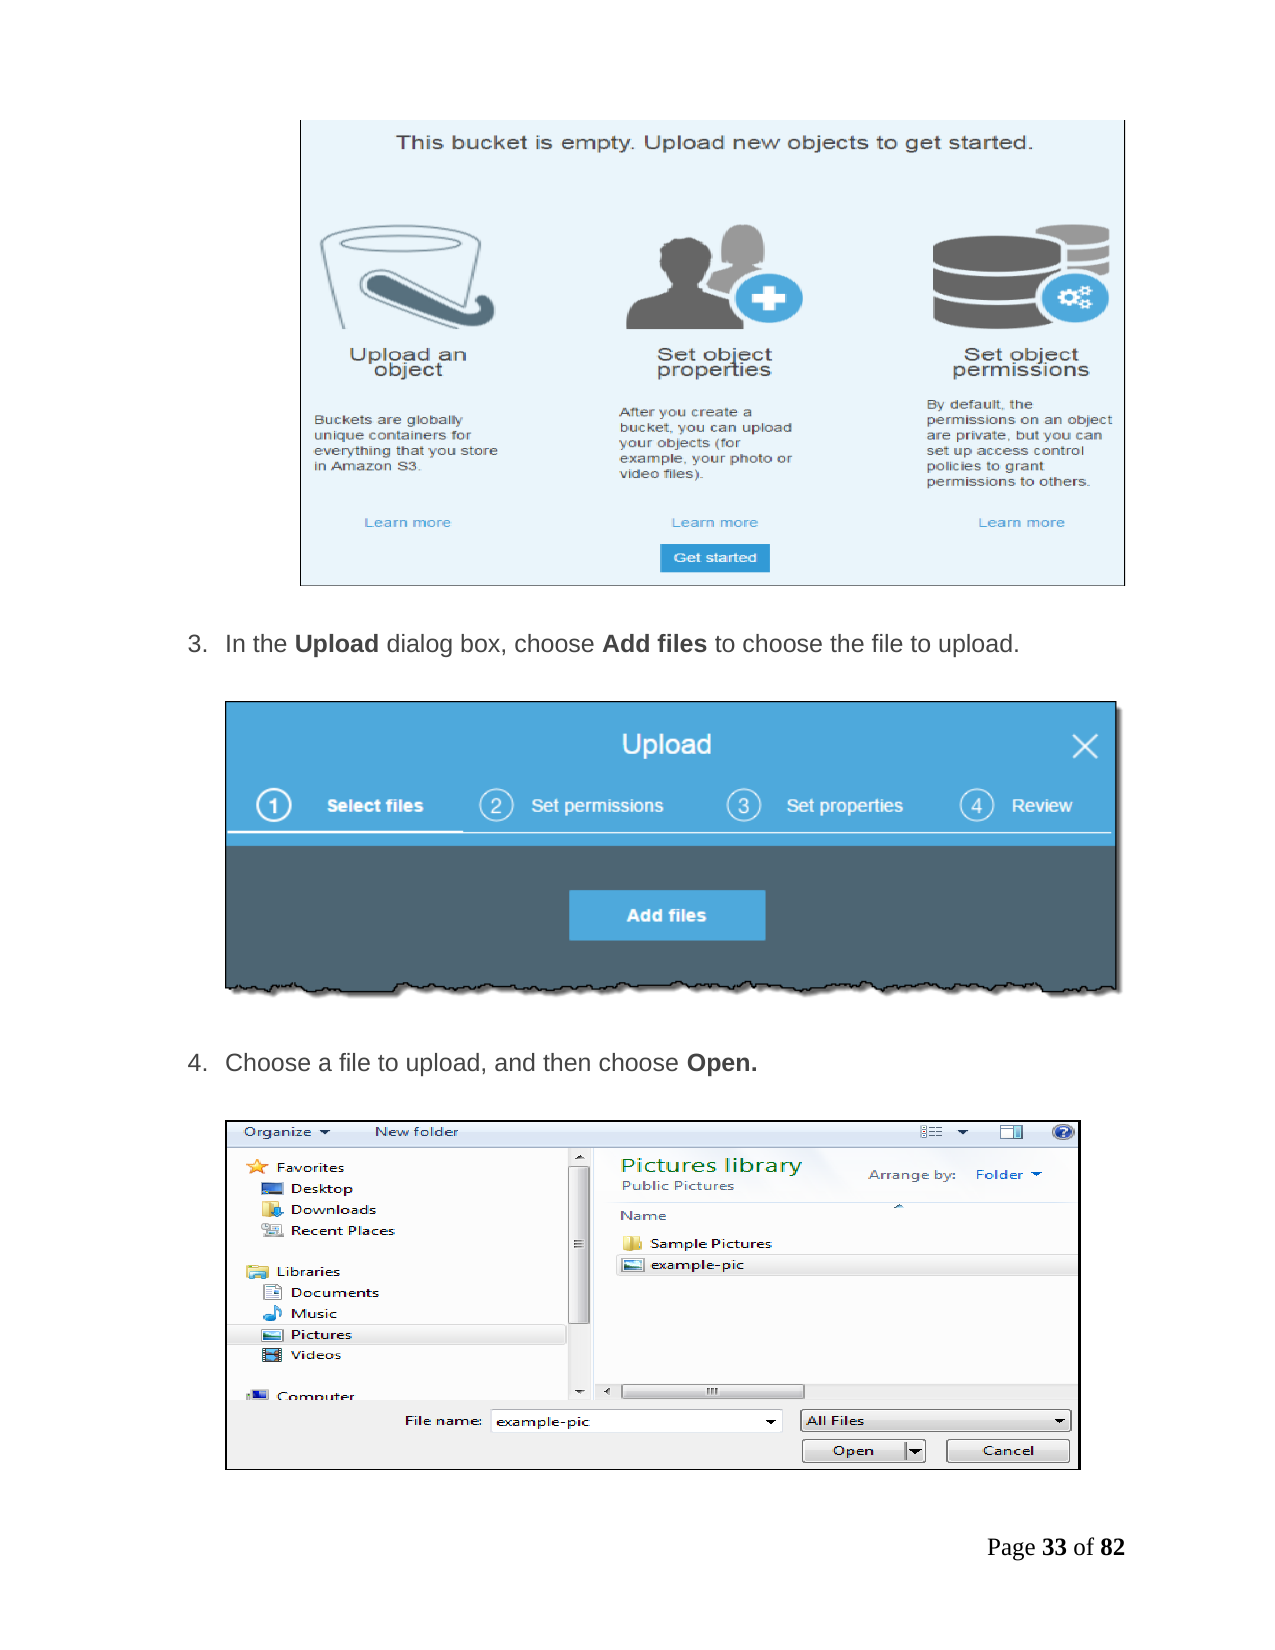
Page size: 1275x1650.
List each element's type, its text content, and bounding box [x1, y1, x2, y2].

picture [225, 701, 1131, 1005]
picture [300, 120, 1125, 586]
list Choose a file to upload, and then choose Open. [187, 1048, 1125, 1077]
picture [225, 1120, 1081, 1470]
list In the Upload dialog box, choose Add files to choose the file to upload. [187, 629, 1125, 658]
